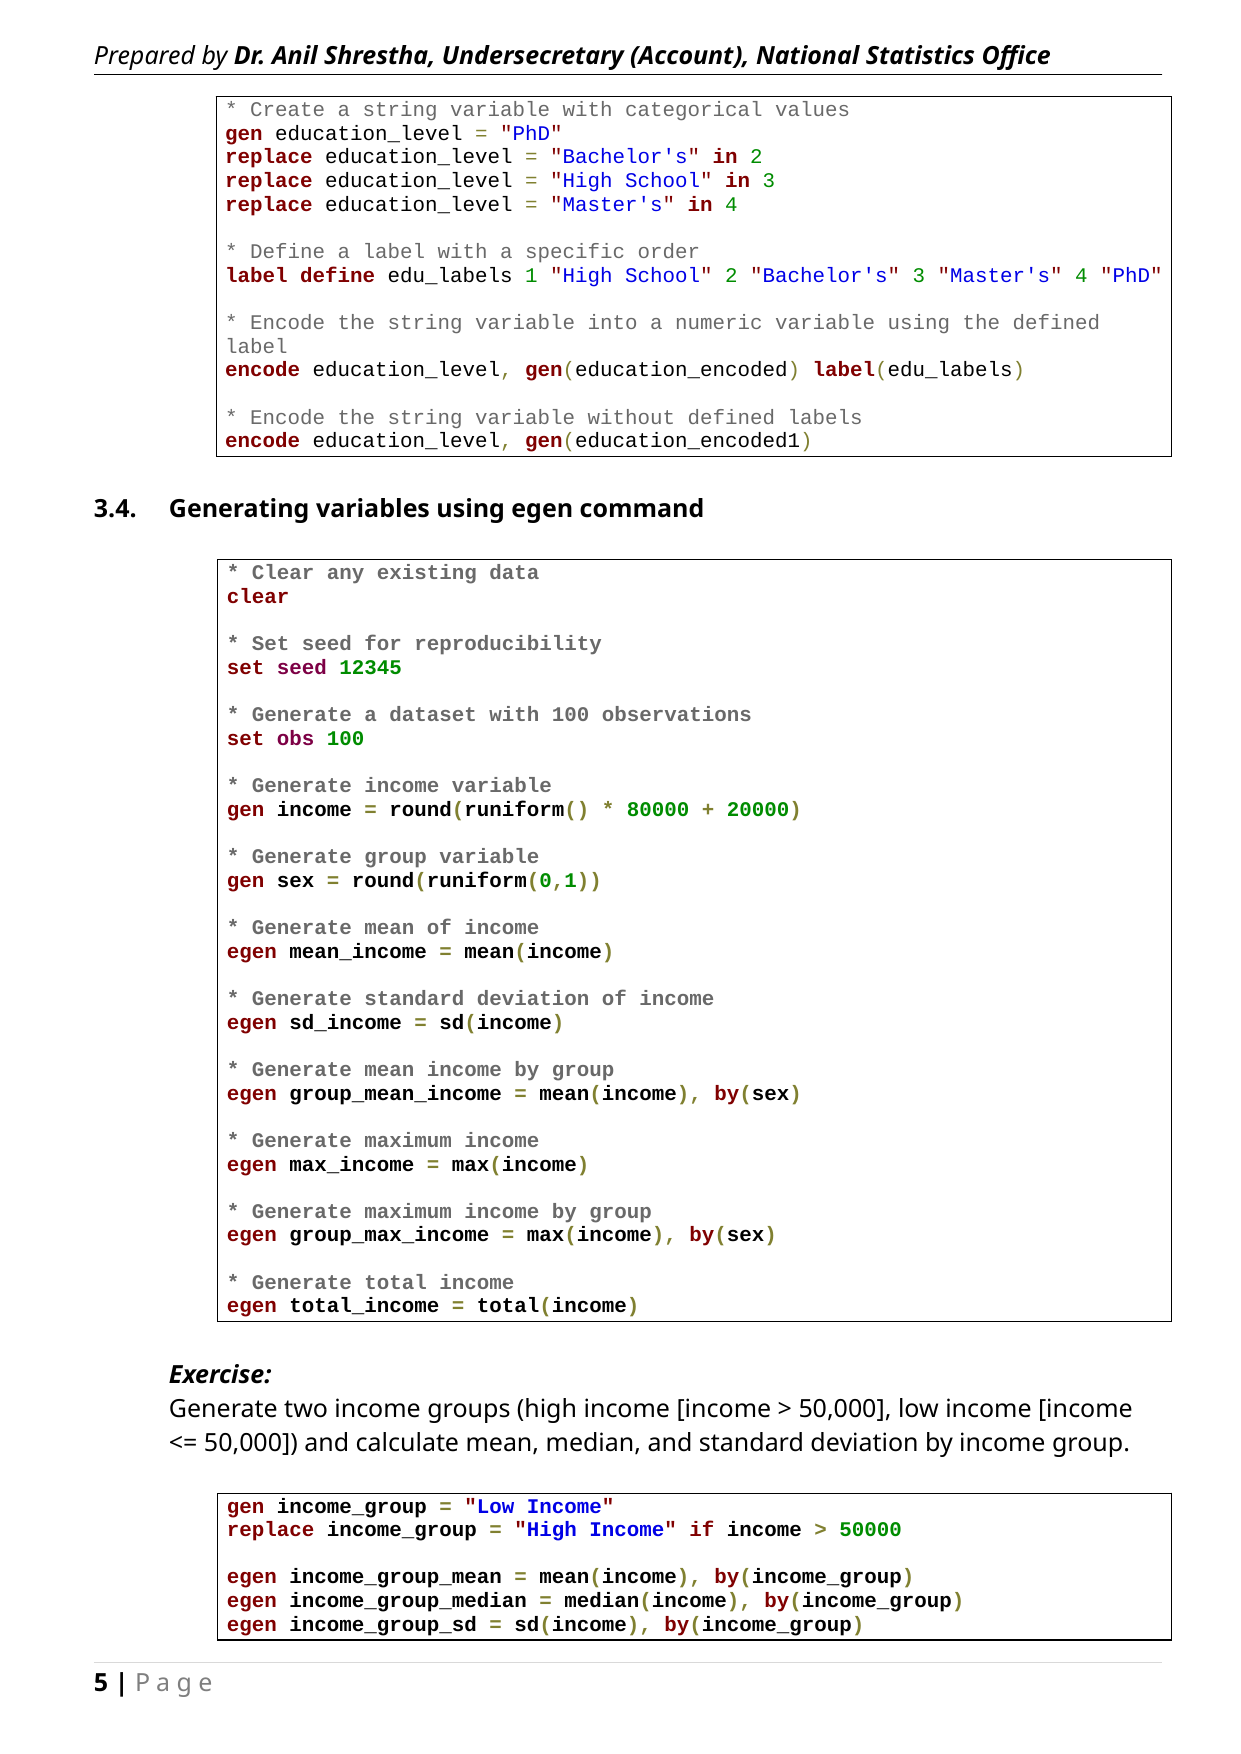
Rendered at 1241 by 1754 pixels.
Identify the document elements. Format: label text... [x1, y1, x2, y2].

text egen max_income = max(income) [218, 1150, 1171, 1174]
text * Generate maximum income by group [218, 1198, 1171, 1221]
text egen group_max_income = max(income), by(sex) [218, 1221, 1171, 1245]
text * Generate income variable [218, 772, 1171, 796]
text egen mean_income = mean(income) [218, 938, 1171, 961]
text replace education_level = "Bachelor's" in 2 [217, 143, 1171, 167]
text gen income_group = "Low Income" [218, 1494, 1171, 1516]
text encode education_level, gen(education_encoded1) [217, 427, 1171, 456]
text * Generate mean income by group [218, 1056, 1171, 1079]
text egen group_mean_income = mean(income), by(sex) [218, 1079, 1171, 1103]
text egen sd_income = sd(income) [218, 1008, 1171, 1032]
text clear [218, 583, 1171, 607]
text * Encode the string variable into a numeric variable using the defined label [217, 309, 1171, 356]
text gen education_level = "PhD" [217, 120, 1171, 143]
text replace income_group = "High Income" if income > 50000 [218, 1516, 1171, 1540]
text * Create a string variable with categorical values [217, 97, 1171, 120]
text * Clear any existing data [218, 560, 1171, 583]
text * Generate standard deviation of income [218, 985, 1171, 1008]
text * Generate total income [218, 1269, 1171, 1292]
text set seed 12345 [218, 654, 1171, 677]
text * Set seed for reproducibility [218, 630, 1171, 654]
text * Generate maximum income [218, 1127, 1171, 1150]
text encode education_level, gen(education_encoded) label(edu_labels) [217, 356, 1171, 380]
text * Generate mean of income [218, 914, 1171, 938]
text egen income_group_median = median(income), by(income_group) [218, 1587, 1171, 1611]
text set obs 100 [218, 725, 1171, 748]
text Exercise: [169, 1356, 1162, 1390]
text gen sex = round(runiform(0,1)) [218, 867, 1171, 890]
text label define edu_labels 1 "High School" 2 "Bachelor's" 3 "Master's" 4 "PhD" [217, 262, 1171, 285]
text * Encode the string variable without defined labels [217, 403, 1171, 427]
text egen income_group_mean = mean(income), by(income_group) [218, 1563, 1171, 1587]
list Generating variables using egen command [94, 491, 1162, 525]
text egen total_income = total(income) [218, 1292, 1171, 1321]
text * Define a label with a specific order [217, 238, 1171, 262]
text replace education_level = "High School" in 3 [217, 167, 1171, 191]
text * Generate a dataset with 100 observations [218, 701, 1171, 725]
text egen income_group_sd = sd(income), by(income_group) [218, 1611, 1171, 1639]
text * Generate group variable [218, 843, 1171, 867]
text replace education_level = "Master's" in 4 [217, 191, 1171, 214]
text gen income = round(runiform() * 80000 + 20000) [218, 796, 1171, 819]
text Generate two income groups (high income [income > 50,000], low income [income <= 50,000]) and calculate mean, median, and standard deviation by income group. [169, 1390, 1162, 1458]
